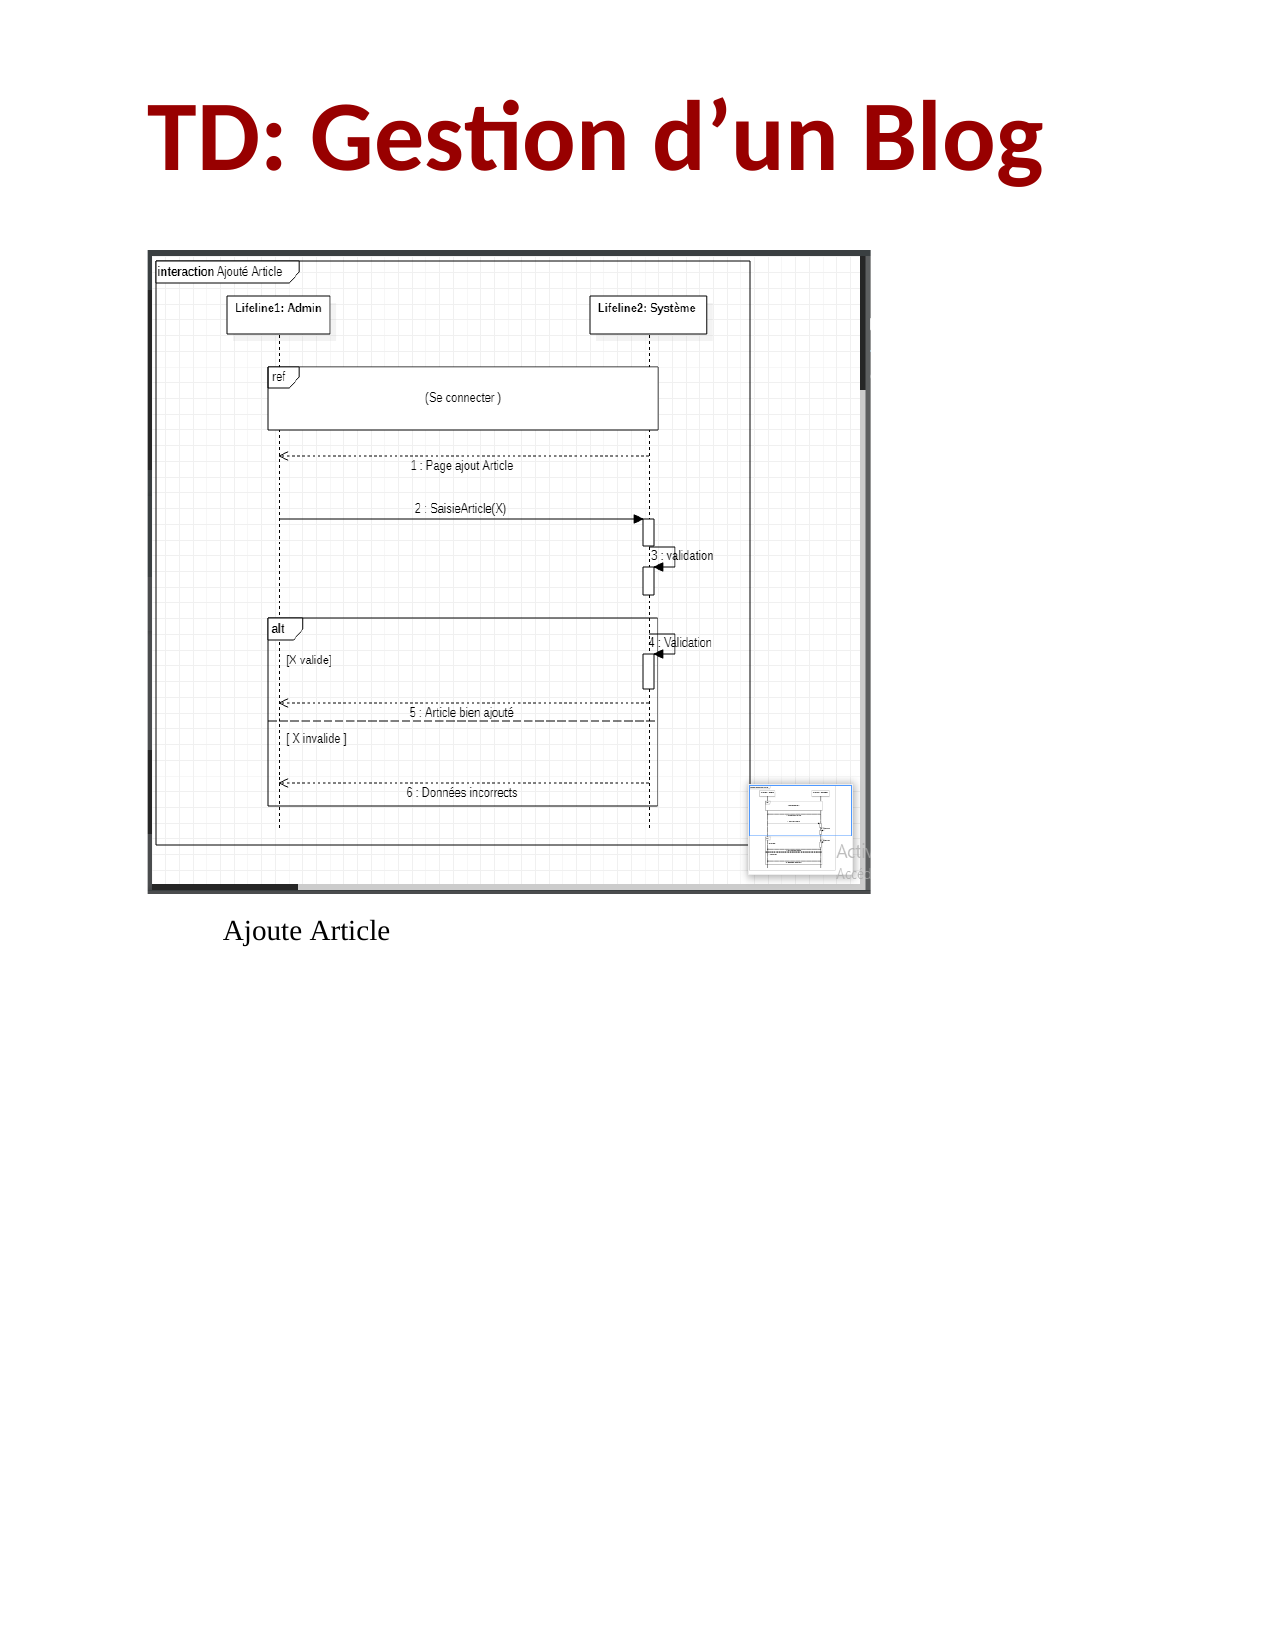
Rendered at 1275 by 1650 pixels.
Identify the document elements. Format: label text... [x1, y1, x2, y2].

list Ajoute Article [223, 913, 1127, 946]
picture [147, 250, 871, 894]
